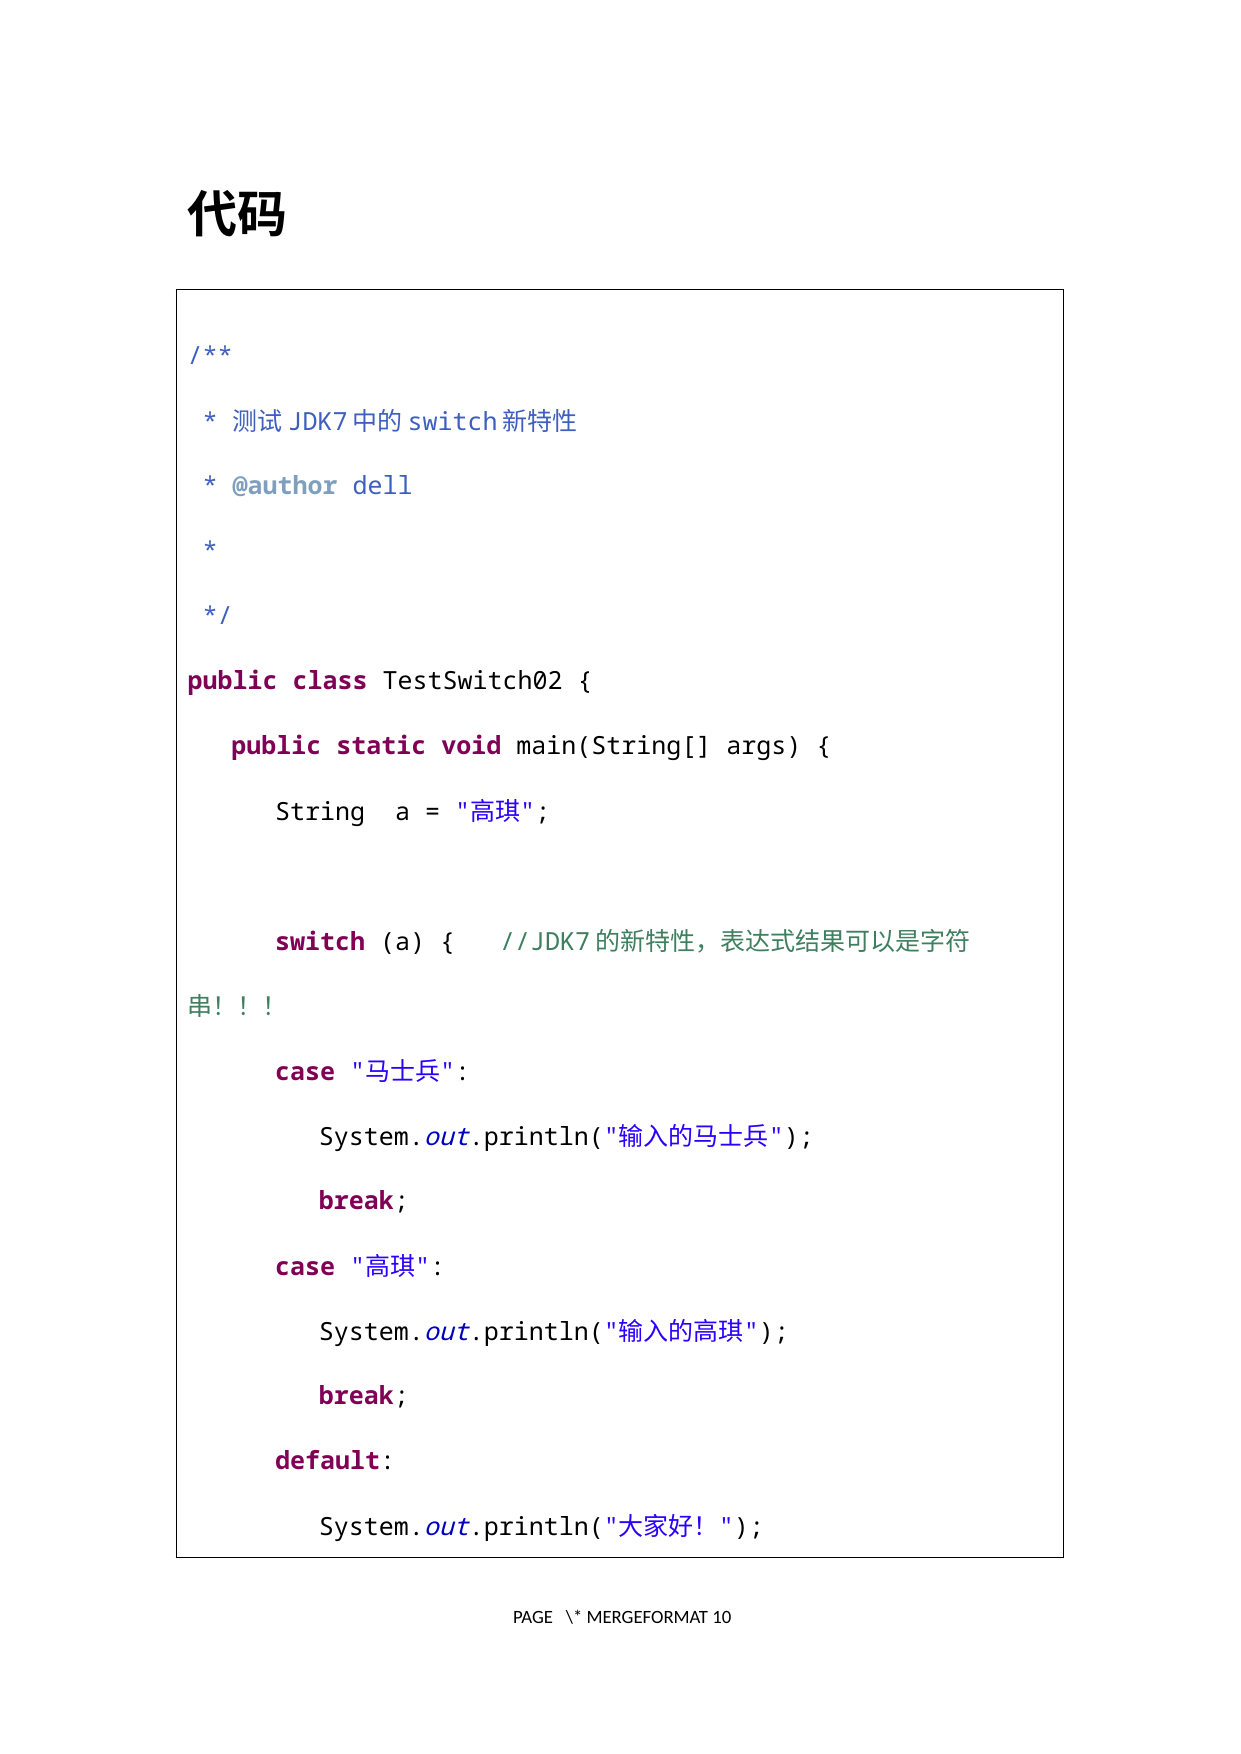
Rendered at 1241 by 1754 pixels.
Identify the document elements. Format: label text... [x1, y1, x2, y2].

subtitle 代码 [187, 162, 1053, 259]
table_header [177, 290, 1063, 1557]
